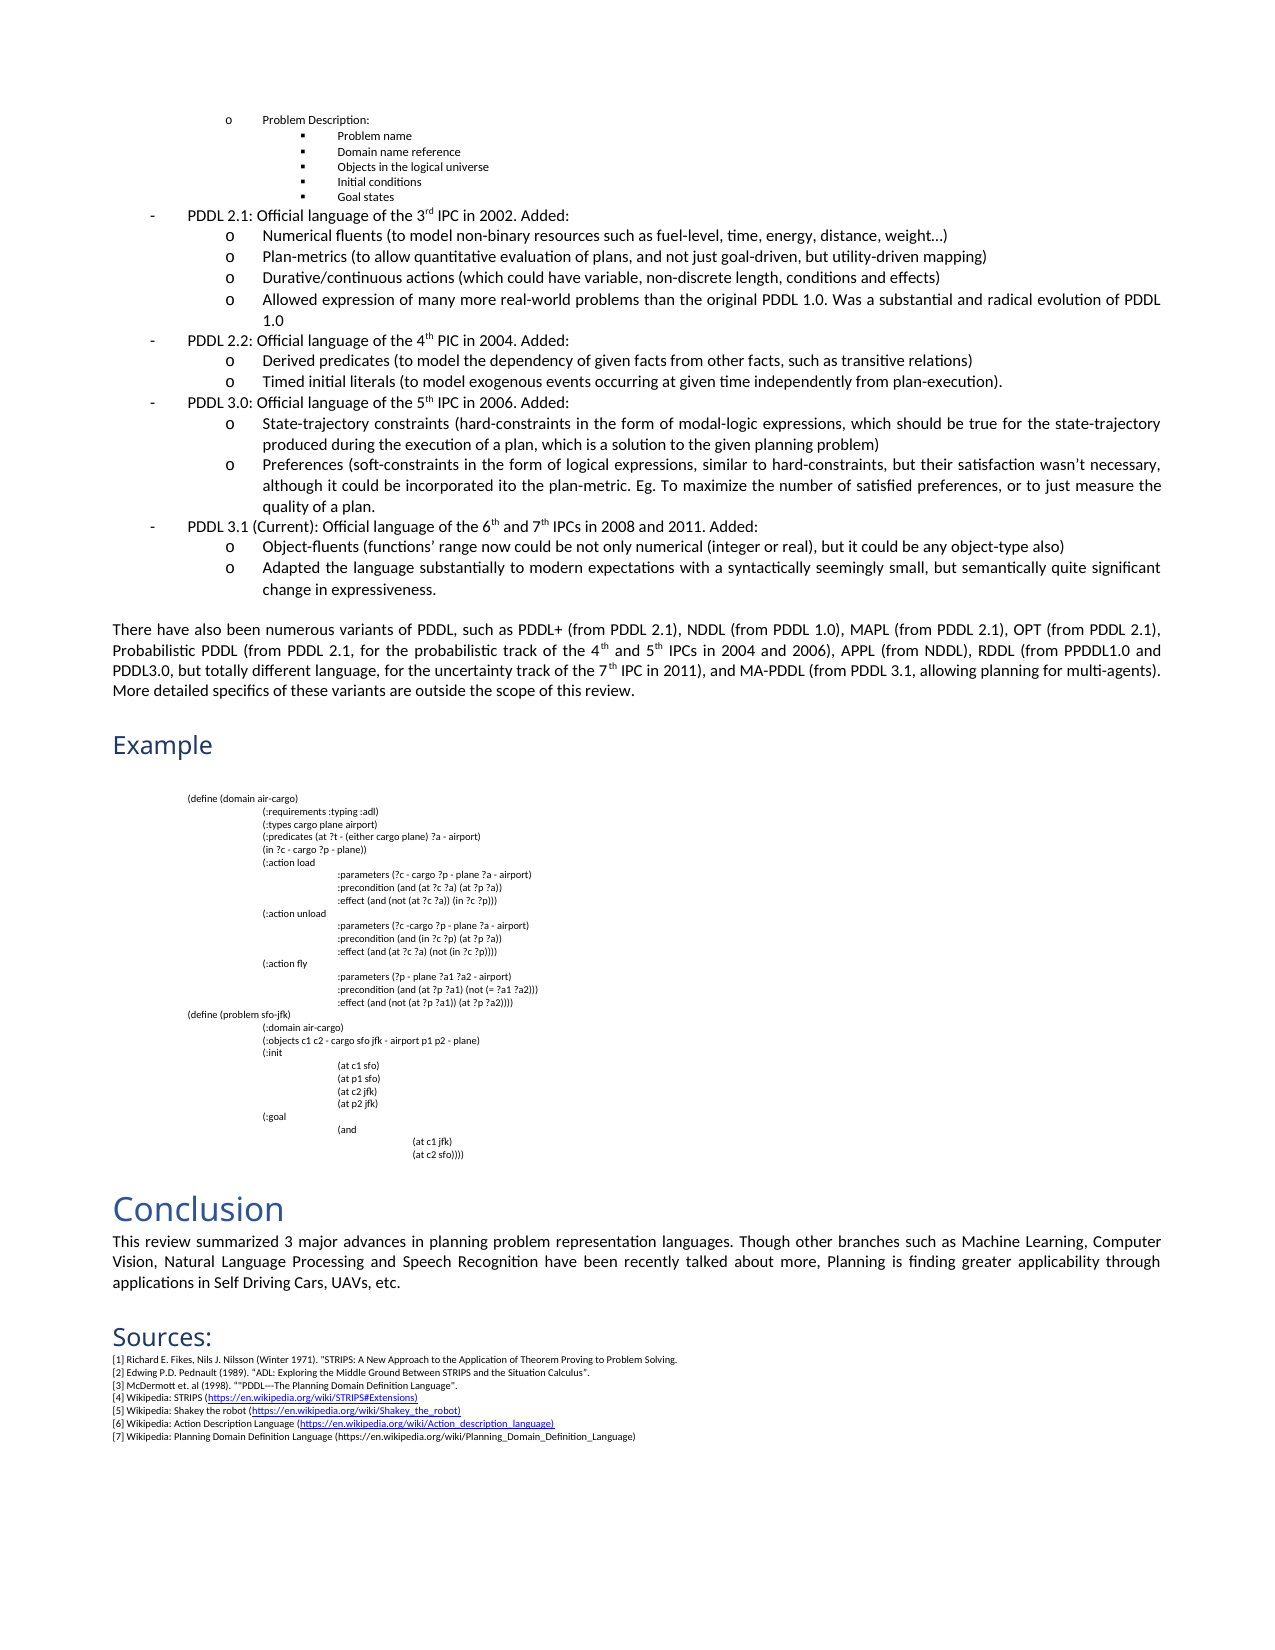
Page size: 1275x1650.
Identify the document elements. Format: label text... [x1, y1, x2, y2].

text [5] Wikipedia: Shakey the robot (https://en.wikipedia.org/wiki/Shakey_the_robot) [112, 1404, 1162, 1417]
subtitle Conclusion [112, 1186, 1162, 1231]
list Numerical fluents (to model non-binary resources such as fuel-level, time, energy, distance, weight…) [225, 225, 1162, 246]
list Derived predicates (to model the dependency of given facts from other facts, such as transitive relations) [225, 351, 1162, 372]
text :parameters (?p - plane ?a1 ?a2 - airport) [262, 970, 1162, 983]
text (define (domain air-cargo) [187, 792, 1162, 805]
text :effect (and (not (at ?c ?a)) (in ?c ?p))) [262, 894, 1162, 907]
list Object-fluents (functions’ range now could be not only numerical (integer or real), but it could be any object-type also) [225, 537, 1162, 558]
text (at p1 sfo) [262, 1072, 1162, 1085]
text [1] Richard E. Fikes, Nils J. Nilsson (Winter 1971). "STRIPS: A New Approach to the Application of Theorem Proving to Problem Solving. [112, 1353, 1162, 1366]
text (:types cargo plane airport) [187, 818, 1162, 831]
text (:action load [187, 856, 1162, 869]
text [3] McDermott et. al (1998). “"PDDL---The Planning Domain Definition Language". [112, 1379, 1162, 1392]
text (at c2 sfo)))) [337, 1148, 1162, 1161]
text (at p2 jfk) [262, 1097, 1162, 1110]
list Domain name reference [300, 144, 1162, 159]
text (define (problem sfo-jfk) [187, 1008, 1162, 1021]
text :parameters (?c -cargo ?p - plane ?a - airport) [262, 919, 1162, 932]
text There have also been numerous variants of PDDL, such as PDDL+ (from PDDL 2.1), NDDL (from PDDL 1.0), MAPL (from PDDL 2.1), OPT (from PDDL 2.1), Probabilistic PDDL (from PDDL 2.1, for the probabilistic track of the 4th and 5th IPCs in 2004 and 2006), APPL (from NDDL), RDDL (from PPDDL1.0 and PDDL3.0, but totally different language, for the uncertainty track of the 7th IPC in 2011), and MA-PDDL (from PDDL 3.1, allowing planning for multi-agents). More detailed specifics of these variants are outside the scope of this review. [112, 619, 1162, 701]
text (:domain air-cargo) [187, 1021, 1162, 1034]
list Goal states [300, 190, 1162, 205]
list Preferences (soft-constraints in the form of logical expressions, similar to hard-constraints, but their satisfaction wasn’t necessary, although it could be incorporated ito the plan-metric. Eg. To maximize the number of satisfied preferences, or to just measure the quality of a plan. [225, 454, 1162, 516]
text :effect (and (at ?c ?a) (not (in ?c ?p)))) [262, 945, 1162, 958]
text [2] Edwing P.D. Pednault (1989). “ADL: Exploring the Middle Ground Between STRIPS and the Situation Calculus”. [112, 1366, 1162, 1379]
text (at c1 sfo) [262, 1059, 1162, 1072]
text [6] Wikipedia: Action Description Language (https://en.wikipedia.org/wiki/Action_description_language) [112, 1417, 1162, 1430]
subtitle Sources: [112, 1319, 1162, 1353]
text :precondition (and (at ?p ?a1) (not (= ?a1 ?a2))) [262, 983, 1162, 996]
text (and [262, 1123, 1162, 1136]
list PDDL 2.1: Official language of the 3rd IPC in 2002. Added: [150, 205, 1162, 225]
text (:objects c1 c2 - cargo sfo jfk - airport p1 p2 - plane) [187, 1034, 1162, 1047]
list Problem name [300, 128, 1162, 144]
list State-trajectory constraints (hard-constraints in the form of modal-logic expressions, which should be true for the state-trajectory produced during the execution of a plan, which is a solution to the given planning problem) [225, 413, 1162, 454]
list Durative/continuous actions (which could have variable, non-discrete length, conditions and effects) [225, 268, 1162, 289]
list PDDL 2.2: Official language of the 4th PIC in 2004. Added: [150, 330, 1162, 351]
text (:goal [187, 1110, 1162, 1123]
subtitle Example [112, 728, 1162, 762]
list Objects in the logical universe [300, 159, 1162, 174]
text (:requirements :typing :adl) [187, 805, 1162, 818]
list Allowed expression of many more real-world problems than the original PDDL 1.0. Was a substantial and radical evolution of PDDL 1.0 [225, 289, 1162, 330]
text (in ?c - cargo ?p - plane)) [187, 843, 1162, 856]
list Plan-metrics (to allow quantitative evaluation of plans, and not just goal-driven, but utility-driven mapping) [225, 246, 1162, 268]
list Adapted the language substantially to modern expectations with a syntactically seemingly small, but semantically quite significant change in expressiveness. [225, 558, 1162, 599]
list Timed initial literals (to model exogenous events occurring at given time independently from plan-execution). [225, 372, 1162, 393]
text This review summarized 3 major advances in planning problem representation languages. Though other branches such as Machine Learning, Computer Vision, Natural Language Processing and Speech Recognition have been recently talked about more, Planning is finding greater applicability through applications in Self Driving Cars, UAVs, etc. [112, 1231, 1162, 1292]
list PDDL 3.1 (Current): Official language of the 6th and 7th IPCs in 2008 and 2011. Added: [150, 516, 1162, 537]
list PDDL 3.0: Official language of the 5th IPC in 2006. Added: [150, 393, 1162, 413]
text :precondition (and (in ?c ?p) (at ?p ?a)) [262, 932, 1162, 945]
text :precondition (and (at ?c ?a) (at ?p ?a)) [262, 881, 1162, 894]
list Initial conditions [300, 174, 1162, 190]
list Problem Description: [225, 112, 1162, 128]
